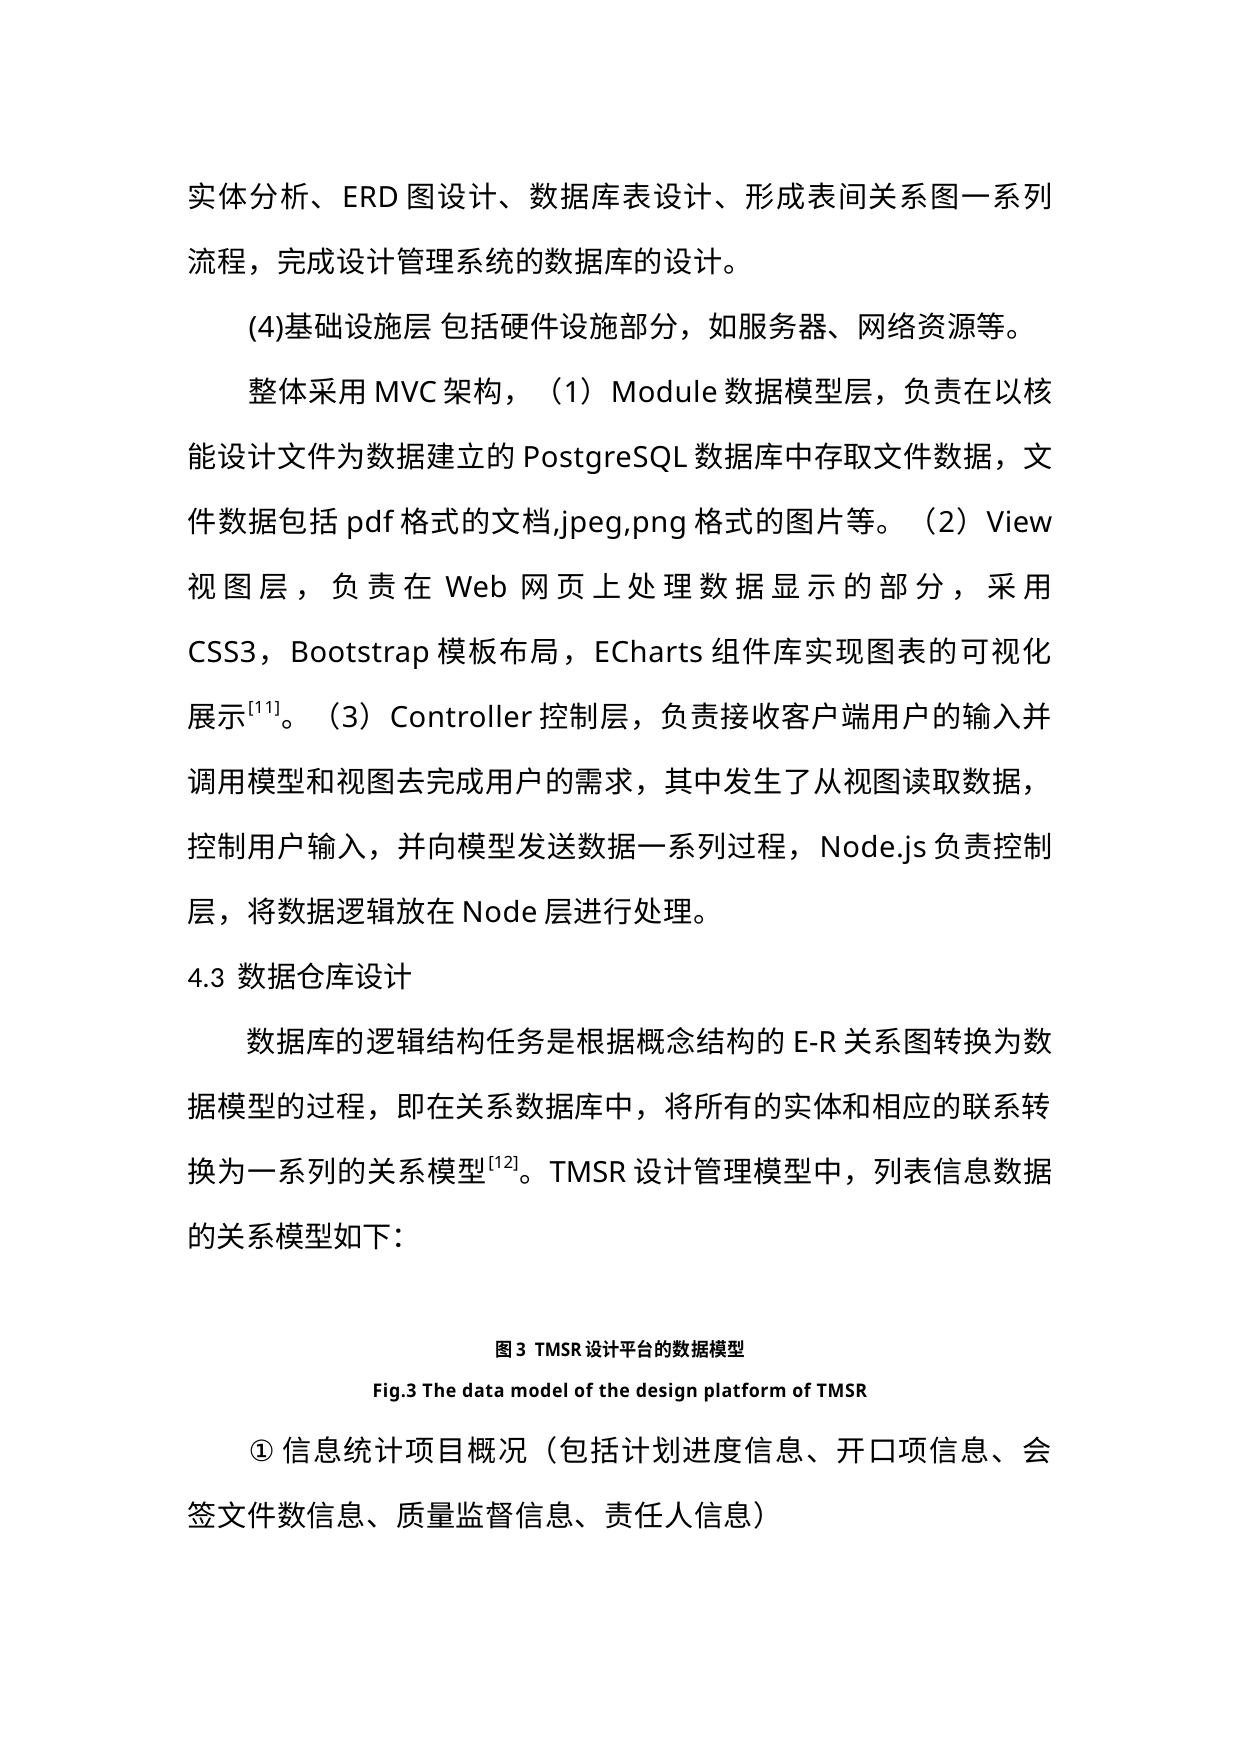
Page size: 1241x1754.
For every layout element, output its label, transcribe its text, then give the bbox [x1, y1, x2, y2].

text 数据库的逻辑结构任务是根据概念结构的E-R关系图转换为数据模型的过程，即在关系数据库中，将所有的实体和相应的联系转换为一系列的关系模型[12]。TMSR设计管理模型中，列表信息数据的关系模型如下： [187, 1007, 1053, 1267]
text Fig.3 The data model of the design platform of TMSR [187, 1374, 1053, 1407]
text (4)基础设施层 包括硬件设施部分，如服务器、网络资源等。 [187, 292, 1053, 357]
text ①信息统计项目概况（包括计划进度信息、开口项信息、会签文件数信息、质量监督信息、责任人信息） [187, 1416, 1053, 1546]
text (3)数据服务层（关系型数据库）系统根据用户需求，综合比较了多种主流关系型数据库以及非关系型数据库，最终采用PostgreSQL作为核能文档数据的数据库管理软件，通过需求分析、实体分析、ERD图设计、数据库表设计、形成表间关系图一系列流程，完成设计管理系统的数据库的设计。 [187, 162, 1053, 292]
text 图3 TMSR设计平台的数据模型 [187, 1332, 1053, 1364]
text 4.3 数据仓库设计 [187, 942, 1053, 1007]
text 整体采用MVC架构，（1）Module数据模型层，负责在以核能设计文件为数据建立的PostgreSQL数据库中存取文件数据，文件数据包括pdf格式的文档,jpeg,png格式的图片等。（2）View视图层，负责在Web网页上处理数据显示的部分，采用CSS3，Bootstrap模板布局，ECharts组件库实现图表的可视化展示[11]。（3）Controller控制层，负责接收客户端用户的输入并调用模型和视图去完成用户的需求，其中发生了从视图读取数据，控制用户输入，并向模型发送数据一系列过程，Node.js负责控制层，将数据逻辑放在Node层进行处理。 [187, 357, 1053, 942]
